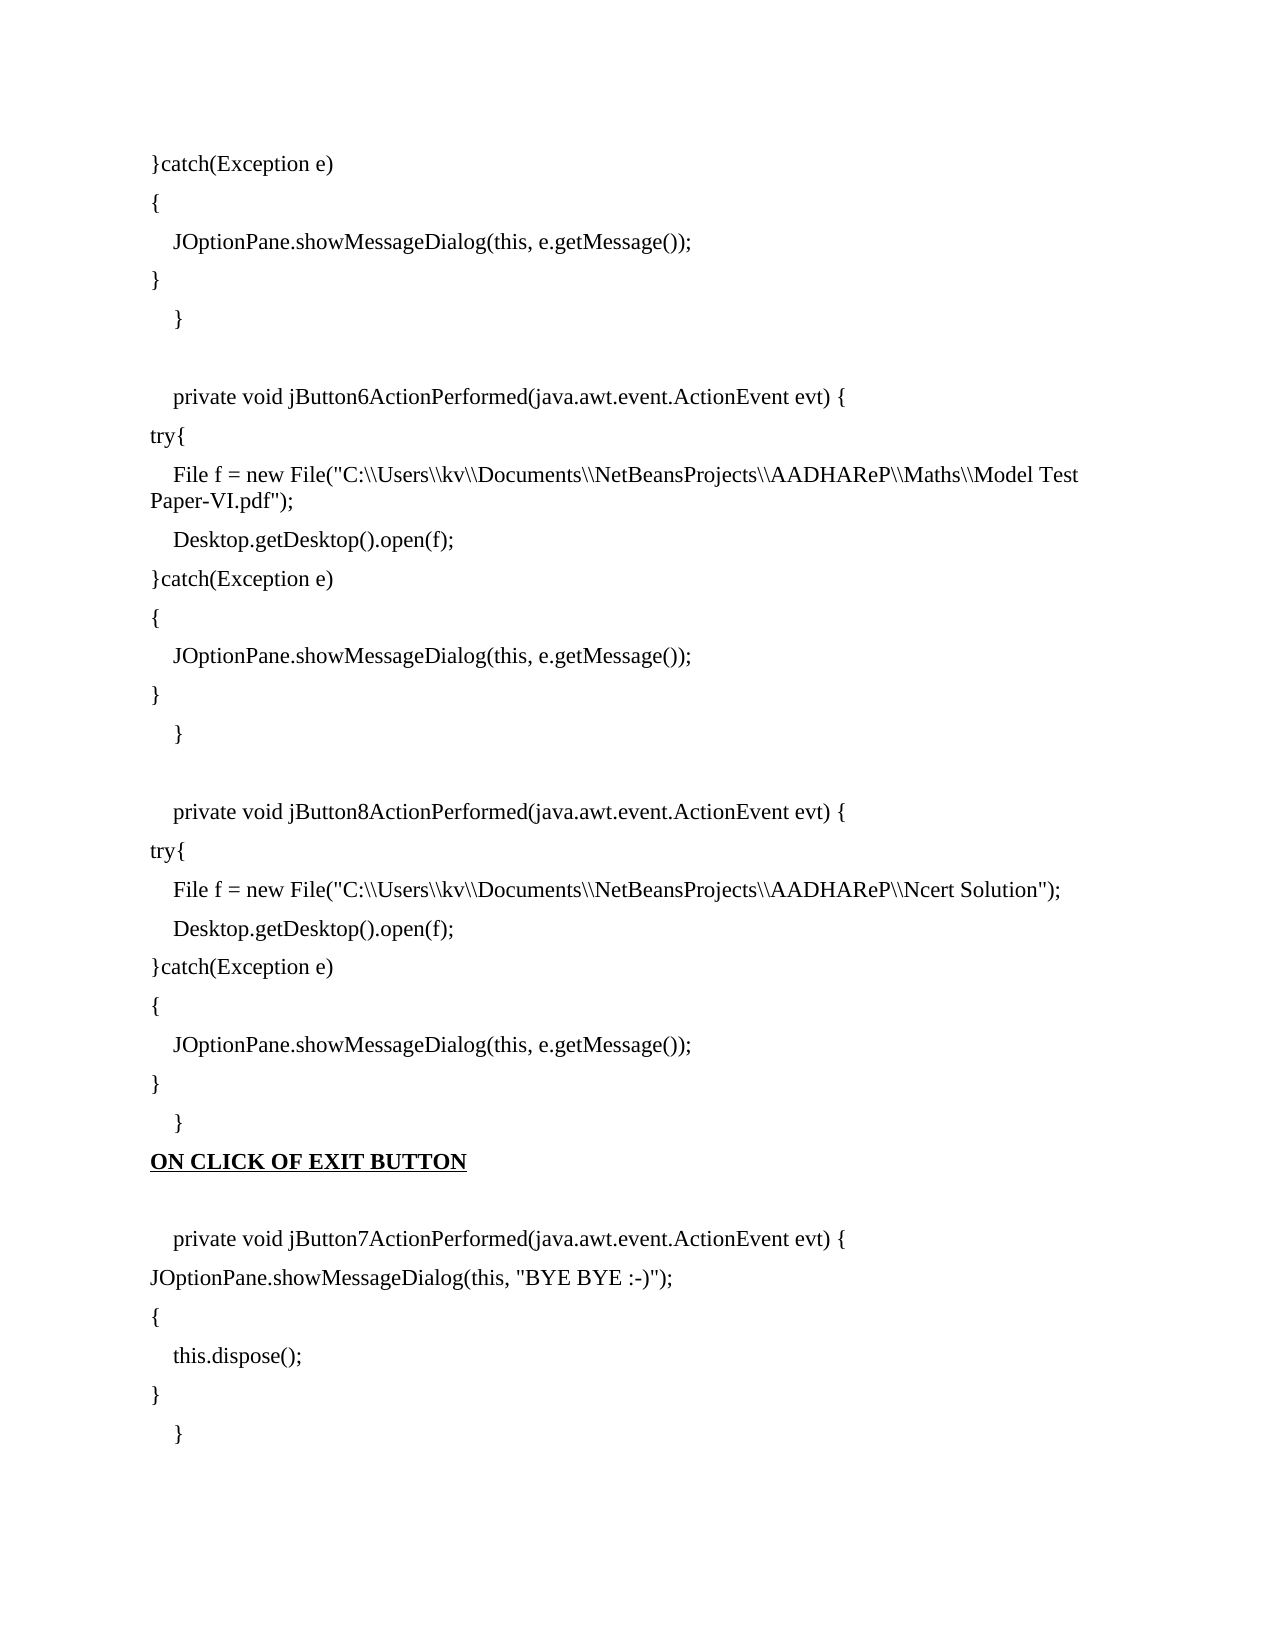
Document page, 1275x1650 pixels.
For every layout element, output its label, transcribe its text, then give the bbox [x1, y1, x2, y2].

text this.dispose(); [150, 1342, 1125, 1368]
text try{ [150, 837, 1125, 863]
text Desktop.getDesktop().open(f); [150, 914, 1125, 941]
text } [150, 267, 1125, 293]
text ON CLICK OF EXIT BUTTON [150, 1148, 1125, 1174]
text JOptionPane.showMessageDialog(this, "BYE BYE :-)"); [150, 1264, 1125, 1291]
text { [150, 1303, 1125, 1329]
text JOptionPane.showMessageDialog(this, e.getMessage()); [150, 228, 1125, 254]
text } [150, 1109, 1125, 1135]
text } [150, 681, 1125, 708]
text } [150, 305, 1125, 332]
text { [150, 189, 1125, 215]
text JOptionPane.showMessageDialog(this, e.getMessage()); [150, 1031, 1125, 1057]
text private void jButton7ActionPerformed(java.awt.event.ActionEvent evt) { [150, 1225, 1125, 1252]
text } [150, 1070, 1125, 1096]
text try{ [150, 422, 1125, 448]
text } [150, 720, 1125, 747]
text File f = new File("C:\\Users\\kv\\Documents\\NetBeansProjects\\AADHAReP\\Maths\\Model Test Paper-VI.pdf"); [150, 461, 1125, 513]
text }catch(Exception e) [150, 565, 1125, 591]
text Desktop.getDesktop().open(f); [150, 526, 1125, 552]
text } [150, 1420, 1125, 1446]
text File f = new File("C:\\Users\\kv\\Documents\\NetBeansProjects\\AADHAReP\\Ncert Solution"); [150, 876, 1125, 902]
text { [150, 604, 1125, 630]
text JOptionPane.showMessageDialog(this, e.getMessage()); [150, 643, 1125, 669]
text private void jButton6ActionPerformed(java.awt.event.ActionEvent evt) { [150, 383, 1125, 409]
text { [150, 992, 1125, 1019]
text } [150, 1381, 1125, 1407]
text }catch(Exception e) [150, 150, 1125, 176]
text private void jButton8ActionPerformed(java.awt.event.ActionEvent evt) { [150, 798, 1125, 824]
text }catch(Exception e) [150, 953, 1125, 980]
